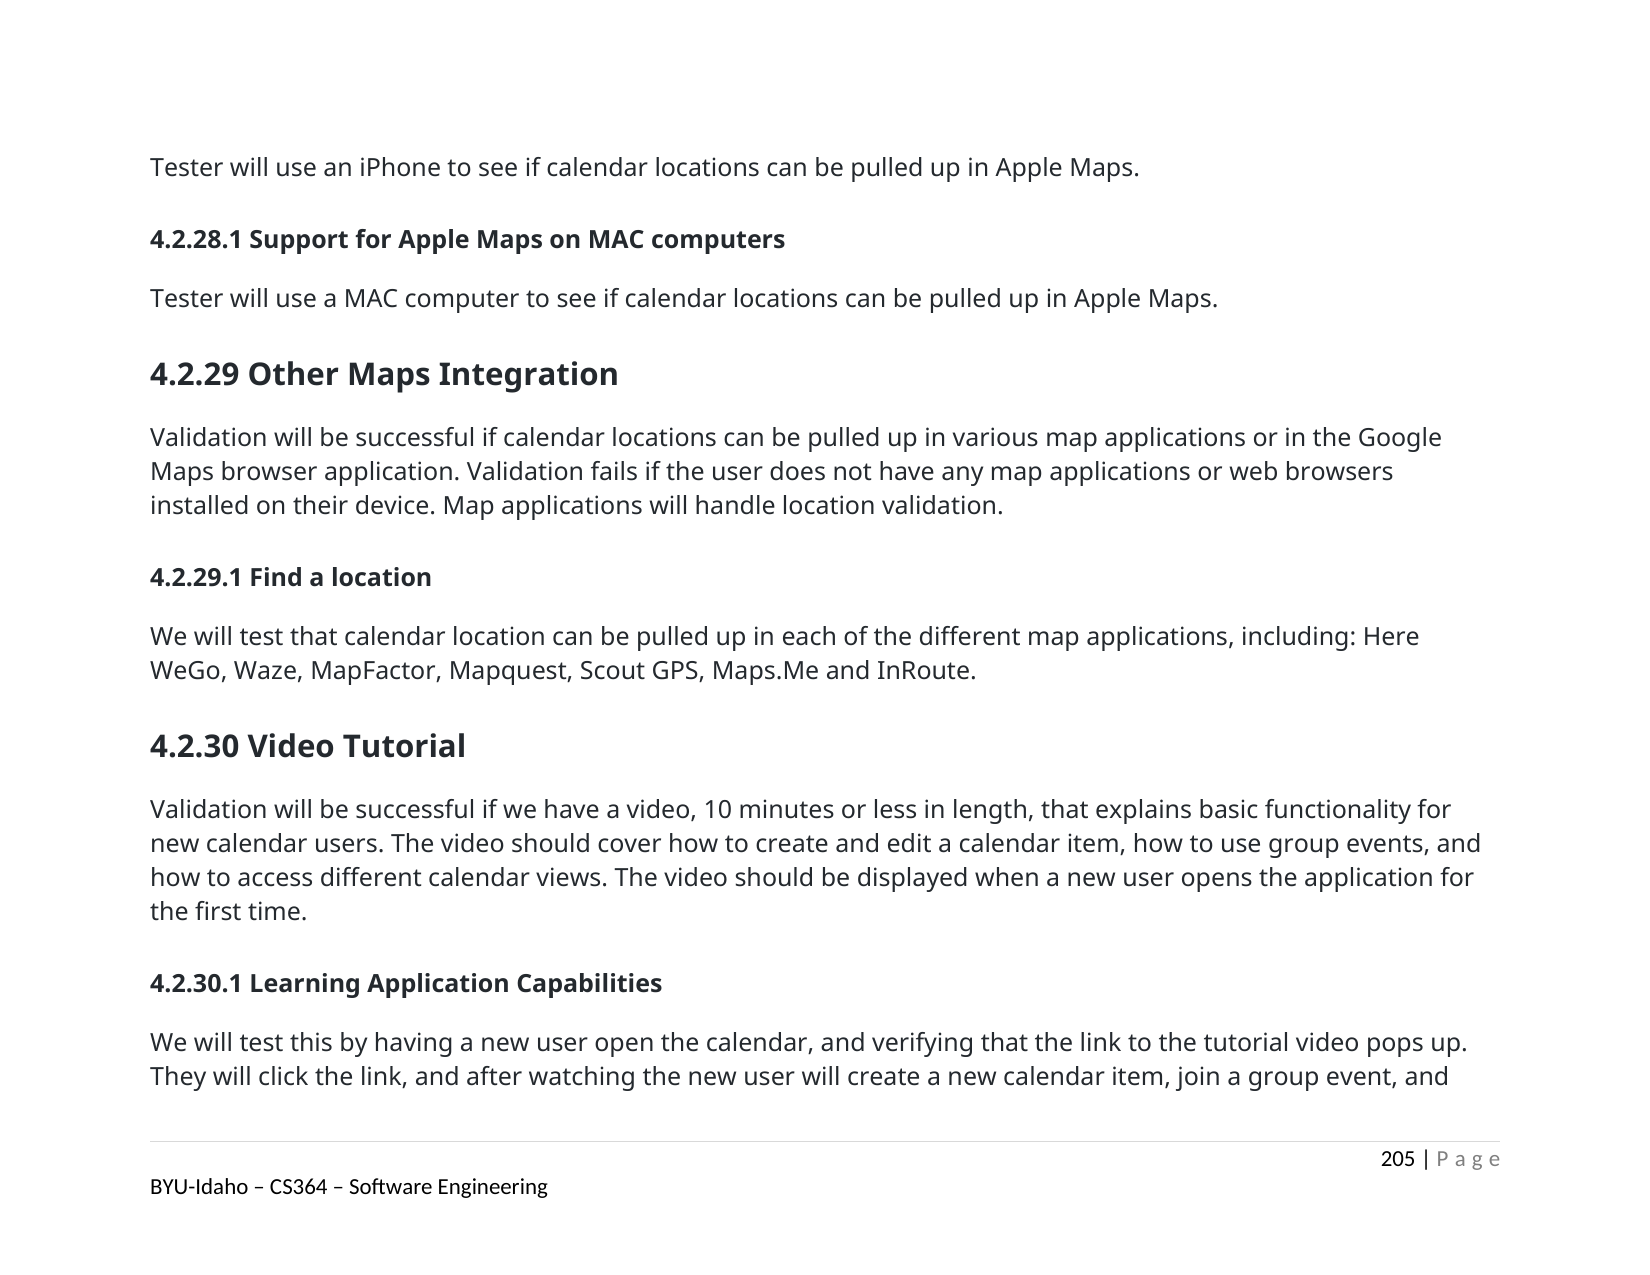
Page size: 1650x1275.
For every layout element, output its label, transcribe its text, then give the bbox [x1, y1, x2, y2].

text Tester will use an iPhone to see if calendar locations can be pulled up in Apple Maps. [150, 150, 1500, 184]
text 4.2.30 Video Tutorial [150, 724, 1500, 767]
text 4.2.29.1 Find a location [150, 559, 1500, 593]
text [150, 1024, 1500, 1093]
text 4.2.28.1 Support for Apple Maps on MAC computers [150, 222, 1500, 256]
text Tester will use a MAC computer to see if calendar locations can be pulled up in Apple Maps. [150, 281, 1500, 315]
text Validation will be successful if calendar locations can be pulled up in various map applications or in the Google Maps browser application. Validation fails if the user does not have any map applications or web browsers installed on their device. Map applications will handle location validation. [150, 420, 1500, 522]
text Validation will be successful if we have a video, 10 minutes or less in length, that explains basic functionality for new calendar users. The video should cover how to create and edit a calendar item, how to use group events, and how to access different calendar views. The video should be displayed when a new user opens the application for the first time. [150, 792, 1500, 928]
text 4.2.29 Other Maps Integration [150, 352, 1500, 395]
text We will test that calendar location can be pulled up in each of the different map applications, including: Here WeGo, Waze, MapFactor, Mapquest, Scout GPS, Maps.Me and InRoute. [150, 618, 1500, 687]
text 4.2.30.1 Learning Application Capabilities [150, 966, 1500, 999]
